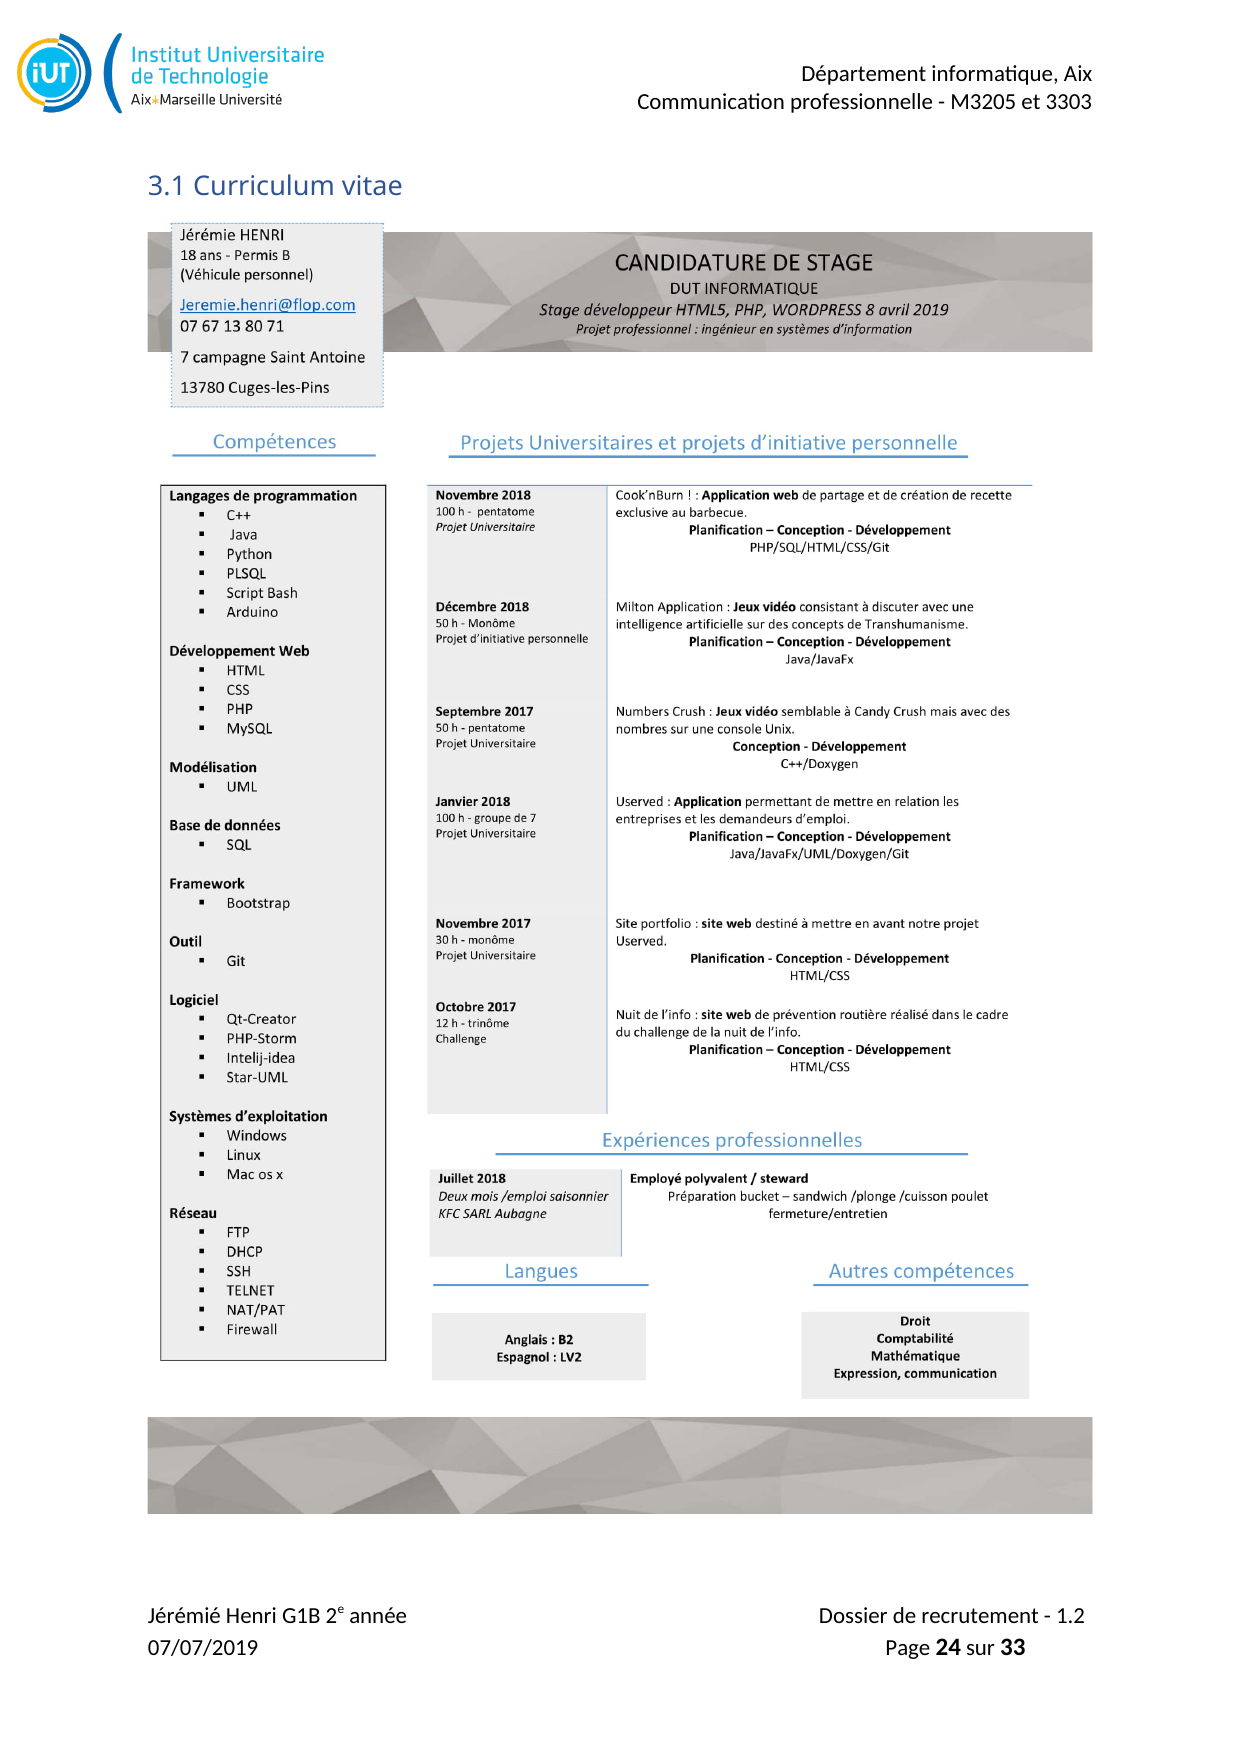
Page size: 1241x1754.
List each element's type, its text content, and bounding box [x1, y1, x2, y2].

subtitle 3.1 Curriculum vitae [148, 167, 1093, 203]
picture [147, 206, 1093, 1543]
picture [0, 13, 344, 132]
